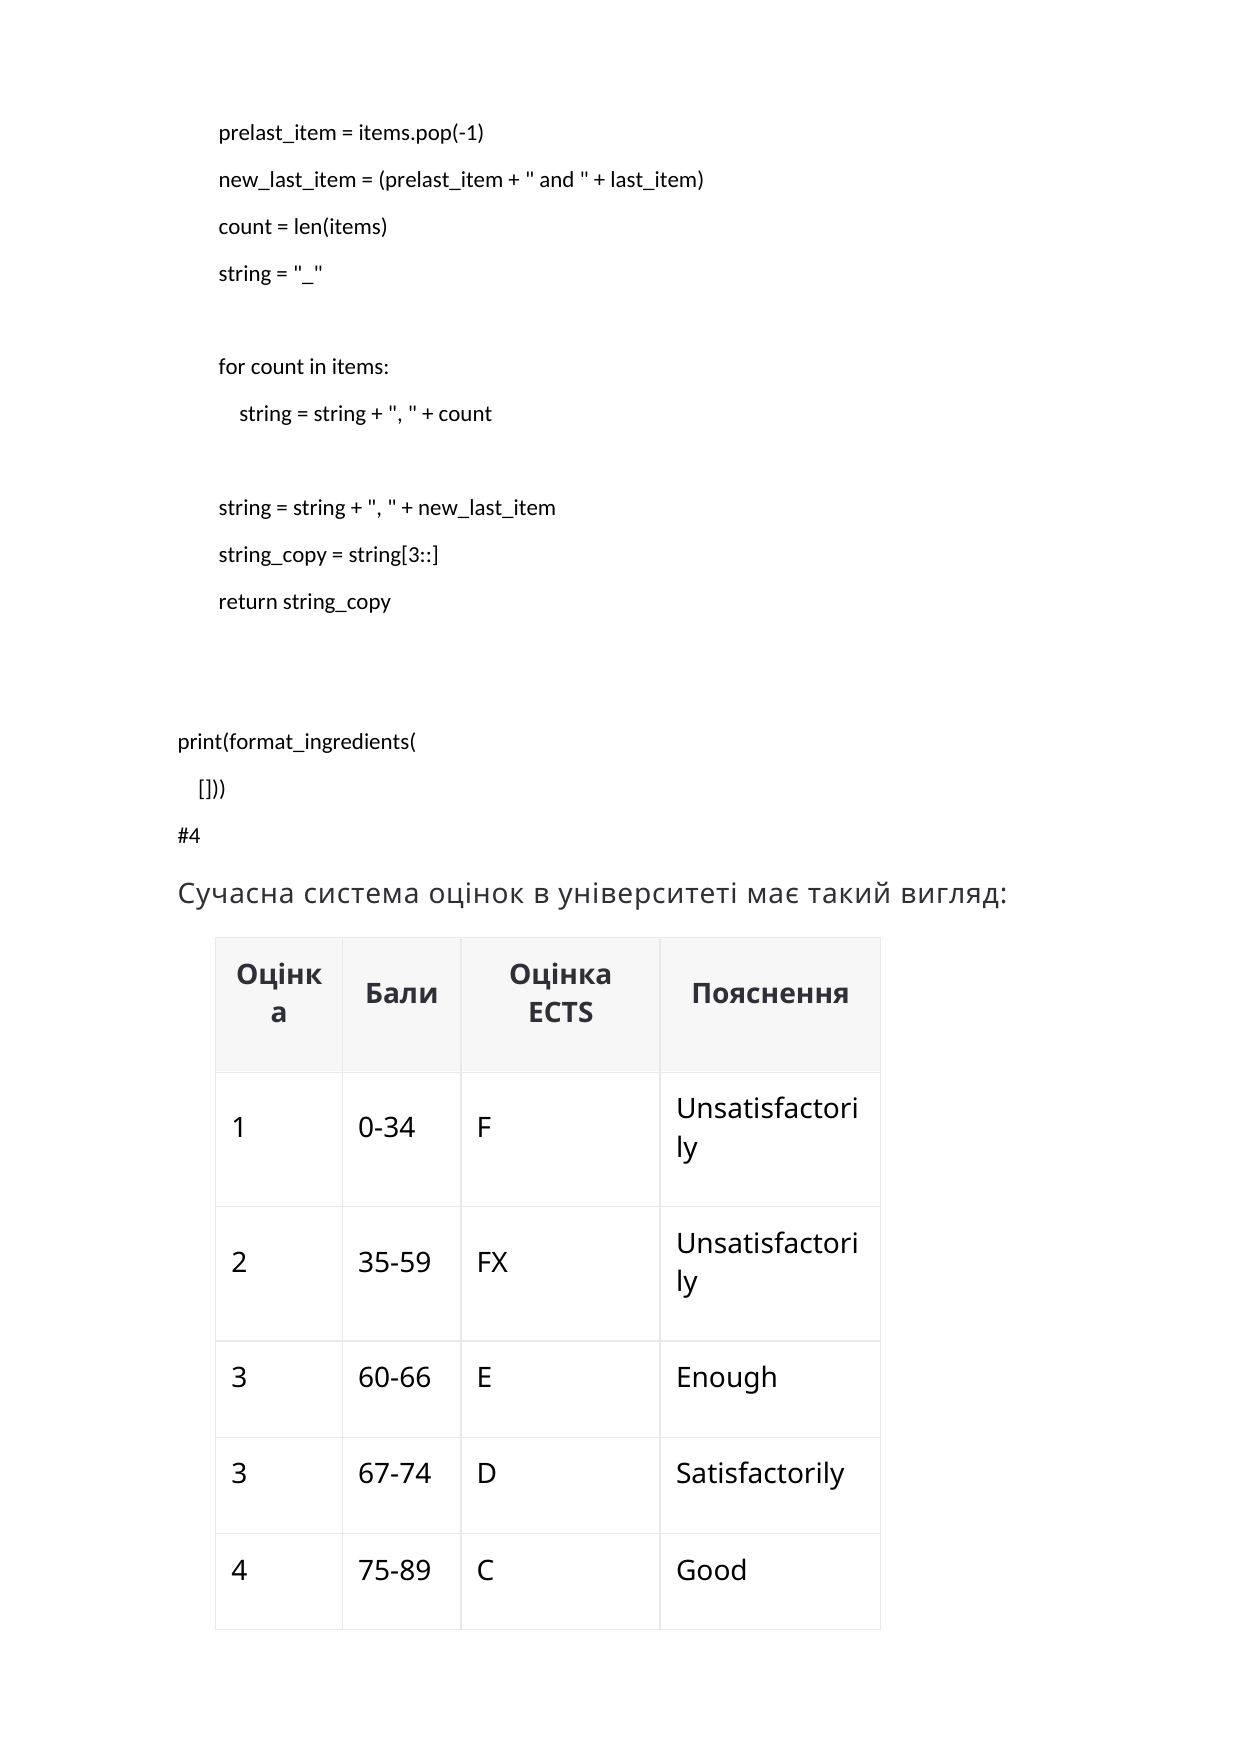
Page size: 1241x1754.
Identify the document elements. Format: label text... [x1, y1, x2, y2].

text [177, 165, 1152, 193]
text string = string + ", " + count [177, 399, 1152, 427]
table_cell F [462, 1073, 659, 1206]
table_cell 75-89 [343, 1534, 460, 1629]
text for count in items: [177, 352, 1152, 381]
table_cell E [462, 1342, 659, 1436]
text string_copy = string[3::] [177, 540, 1152, 568]
table_cell 1 [216, 1073, 342, 1206]
text Сучасна система оцінок в університеті має такий вигляд: [177, 868, 1152, 912]
table_cell 3 [216, 1342, 342, 1436]
table_cell 35-59 [343, 1207, 460, 1340]
table_cell 2 [216, 1207, 342, 1340]
text [])) [177, 774, 1152, 802]
table_cell 3 [216, 1438, 342, 1533]
table_header Бали [343, 938, 461, 1071]
text return string_copy [177, 587, 1152, 615]
table_cell Unsatisfactorily [661, 1073, 880, 1206]
table_cell FX [462, 1207, 659, 1340]
table_cell 0-34 [343, 1073, 460, 1206]
text count = len(items) [177, 212, 1152, 240]
table_cell D [462, 1438, 659, 1533]
text string = string + ", " + new_last_item [177, 493, 1152, 521]
table_header Пояснення [661, 938, 880, 1071]
text prelast_item = items.pop(-1) [177, 118, 1152, 146]
table_cell Good [661, 1534, 880, 1629]
table_cell Unsatisfactorily [661, 1207, 880, 1340]
table_cell 60-66 [343, 1342, 460, 1436]
table_header Оцінка ECTS [462, 938, 660, 1071]
table_cell 67-74 [343, 1438, 460, 1533]
table_cell Satisfactorily [661, 1438, 880, 1533]
text #4 [177, 821, 1152, 849]
table_cell 4 [216, 1534, 342, 1629]
table_cell C [462, 1534, 659, 1629]
text string = "_" [177, 259, 1152, 287]
table_cell Enough [661, 1342, 880, 1436]
text print(format_ingredients( [177, 727, 1152, 756]
table_header Оцінка [216, 938, 342, 1071]
